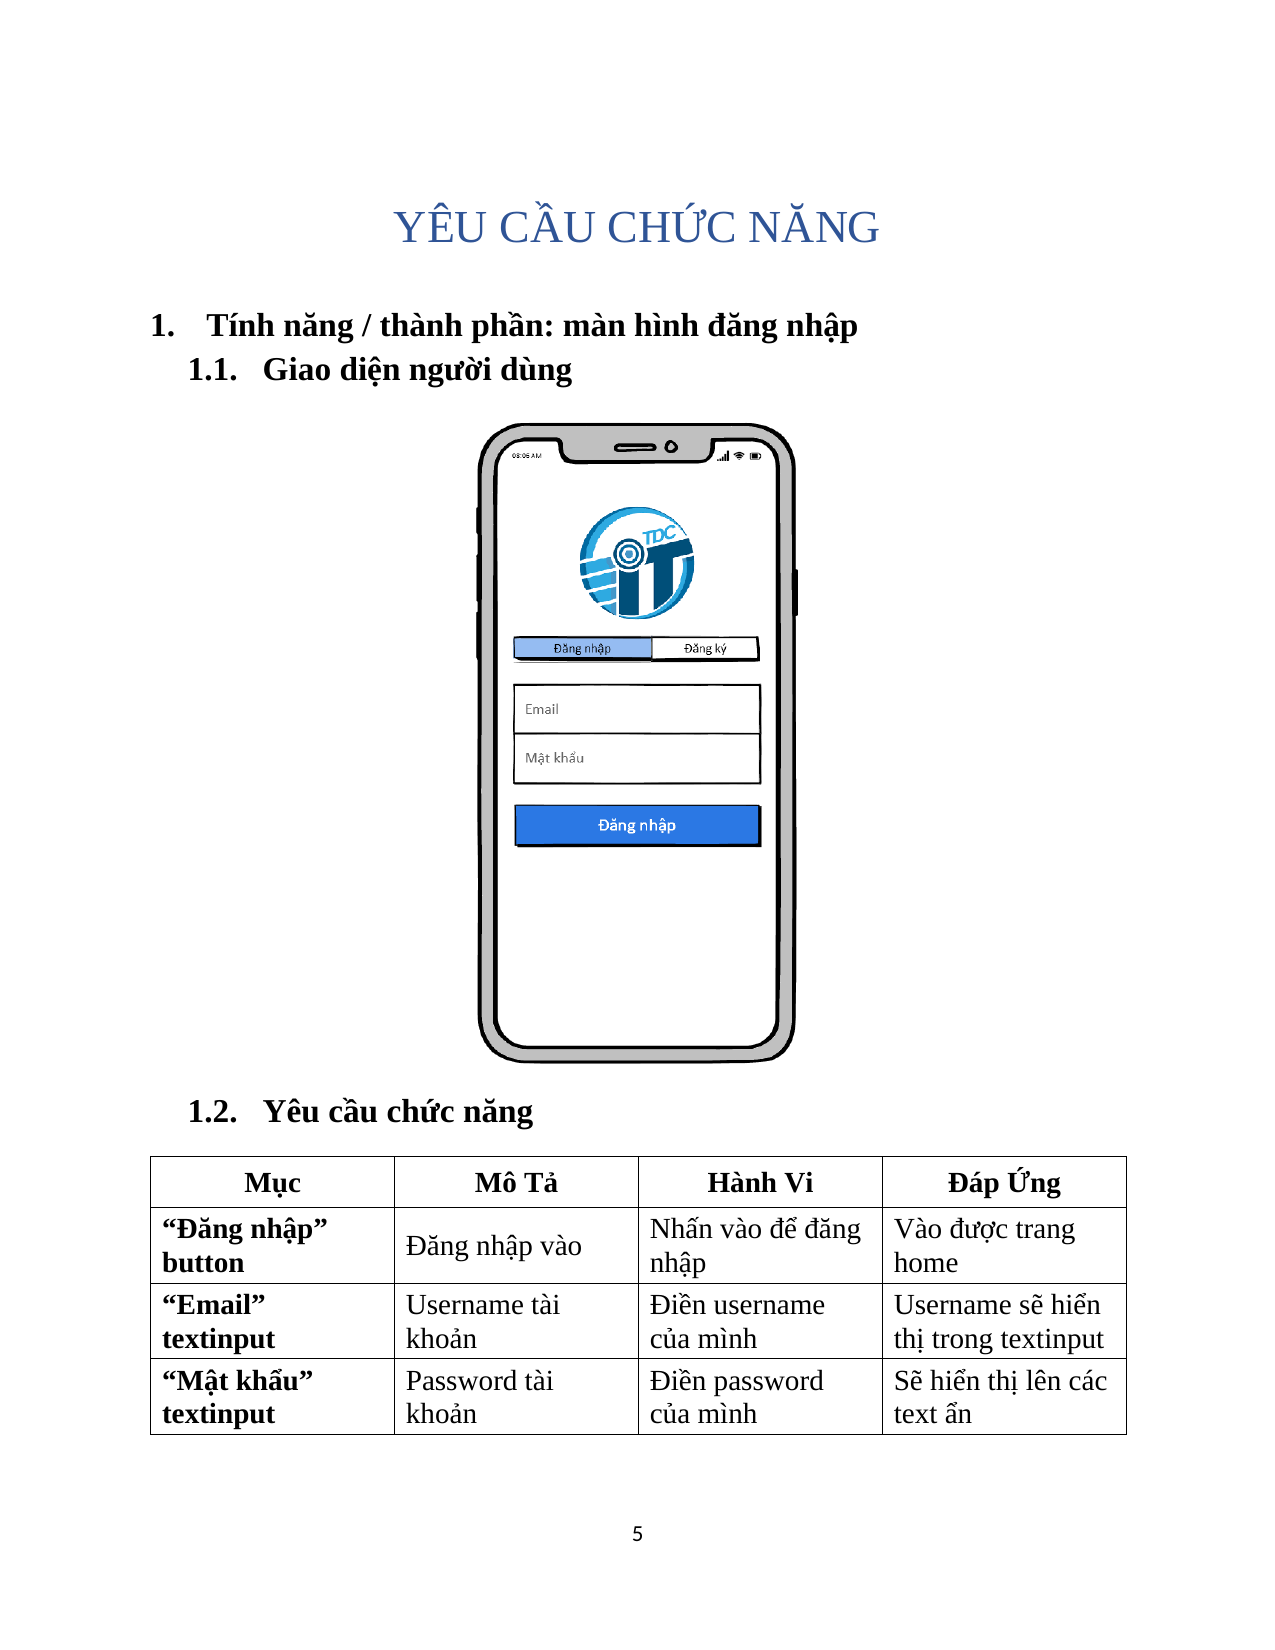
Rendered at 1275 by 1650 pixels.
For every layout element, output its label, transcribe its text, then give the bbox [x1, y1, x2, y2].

table_header Mô Tả [395, 1157, 638, 1207]
table_cell Điền username của mình [639, 1284, 882, 1358]
subtitle YÊU CẦU CHỨC NĂNG [150, 200, 1125, 253]
table_cell Password tài khoản [395, 1359, 638, 1434]
table_header Mục [151, 1157, 394, 1207]
list Yêu cầu chức năng [187, 1091, 1125, 1129]
list Giao diện người dùng [187, 349, 1125, 388]
table_cell Đăng nhập vào [395, 1208, 638, 1282]
table_cell Nhấn vào để đăng nhập [639, 1208, 882, 1282]
table_cell “Mật khẩu” textinput [151, 1359, 394, 1434]
picture [449, 414, 827, 1072]
table_cell Username tài khoản [395, 1284, 638, 1358]
table_cell “Đăng nhập” button [151, 1208, 394, 1282]
table_cell Username sẽ hiển thị trong textinput [883, 1284, 1126, 1358]
table_cell “Email” textinput [151, 1284, 394, 1358]
table_cell Điền password của mình [639, 1359, 882, 1434]
table_cell Sẽ hiển thị lên các text ẩn [883, 1359, 1126, 1434]
table_header Hành Vi [639, 1157, 882, 1207]
table_header Đáp Ứng [883, 1157, 1126, 1207]
table_cell Vào được trang home [883, 1208, 1126, 1282]
list Tính năng / thành phần: màn hình đăng nhập [150, 305, 1125, 344]
